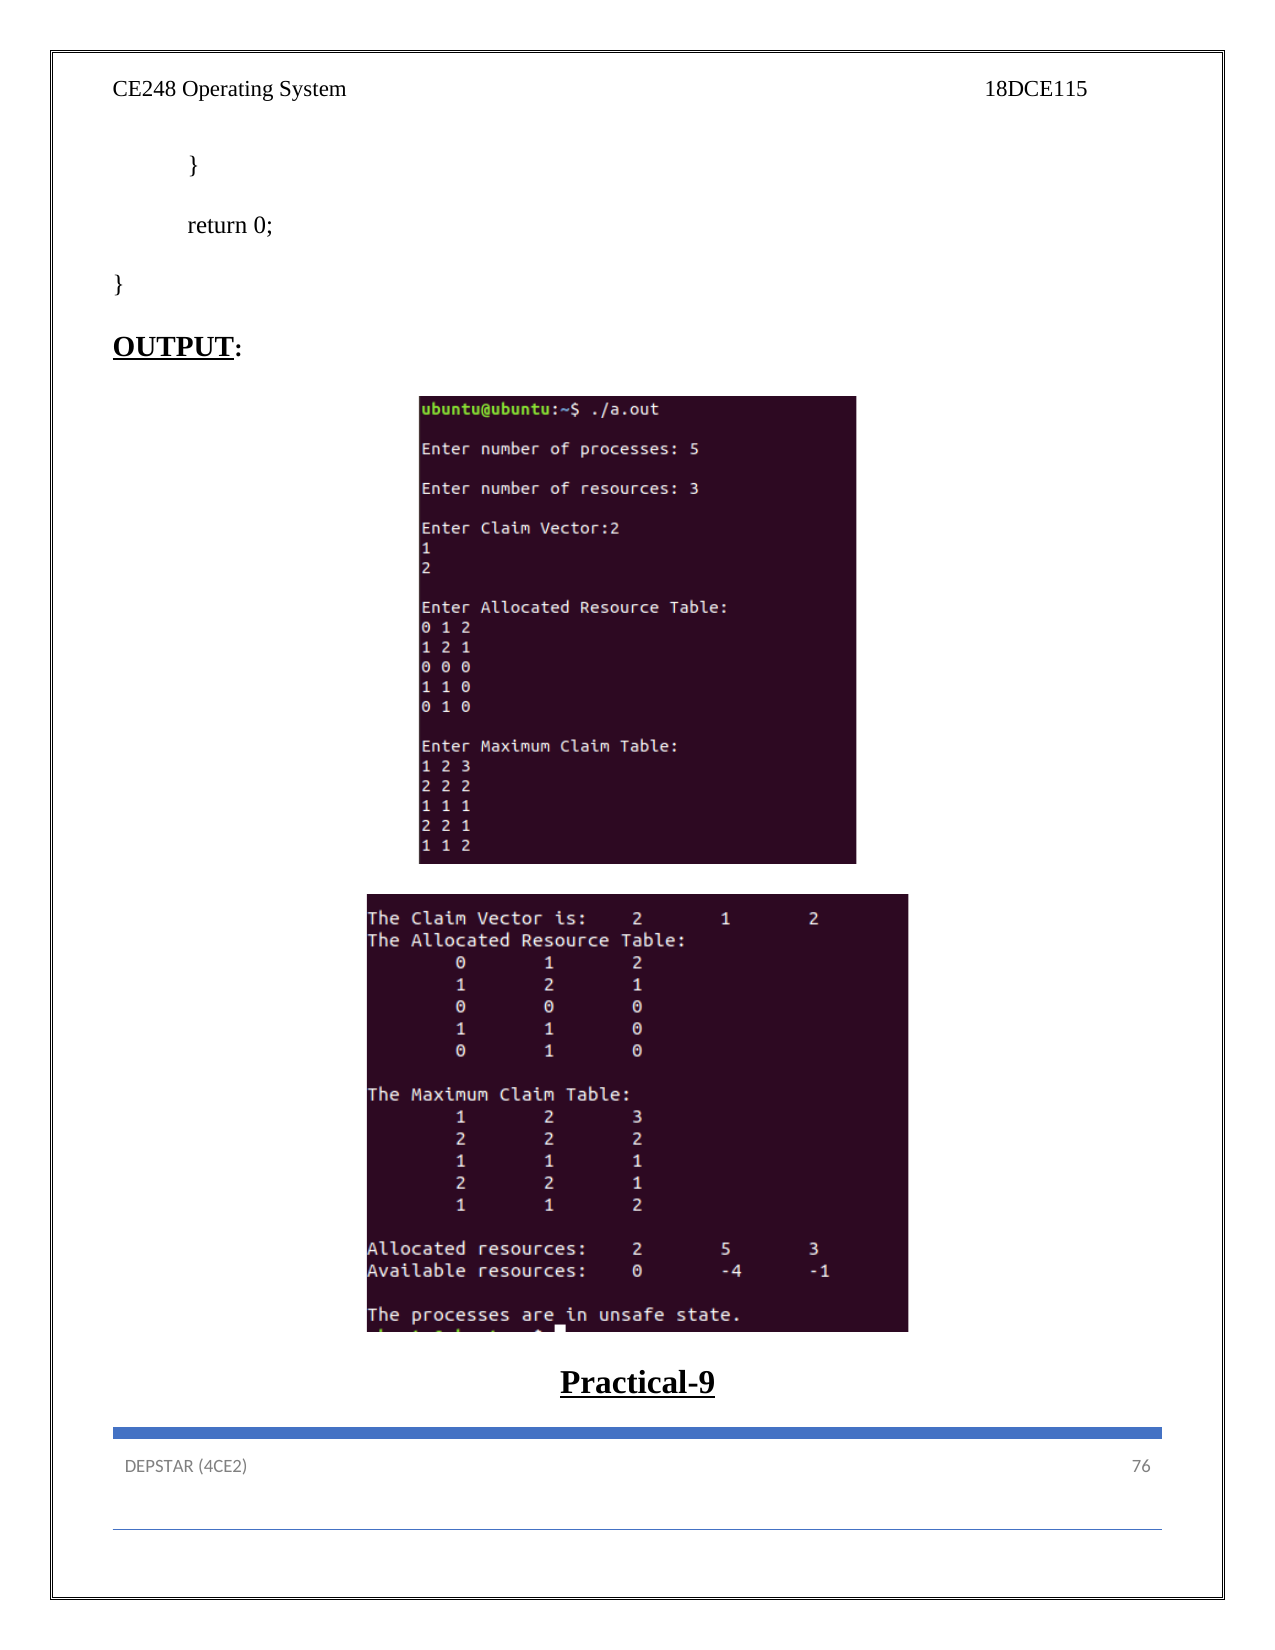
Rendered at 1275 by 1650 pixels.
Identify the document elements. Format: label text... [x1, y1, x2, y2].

text Practical-9 [112, 1363, 1162, 1401]
picture [418, 396, 857, 864]
picture [366, 894, 909, 1332]
text return 0; [112, 210, 1162, 238]
text } [112, 269, 1162, 298]
text } [112, 150, 1162, 179]
text OUTPUT: [112, 329, 1162, 363]
